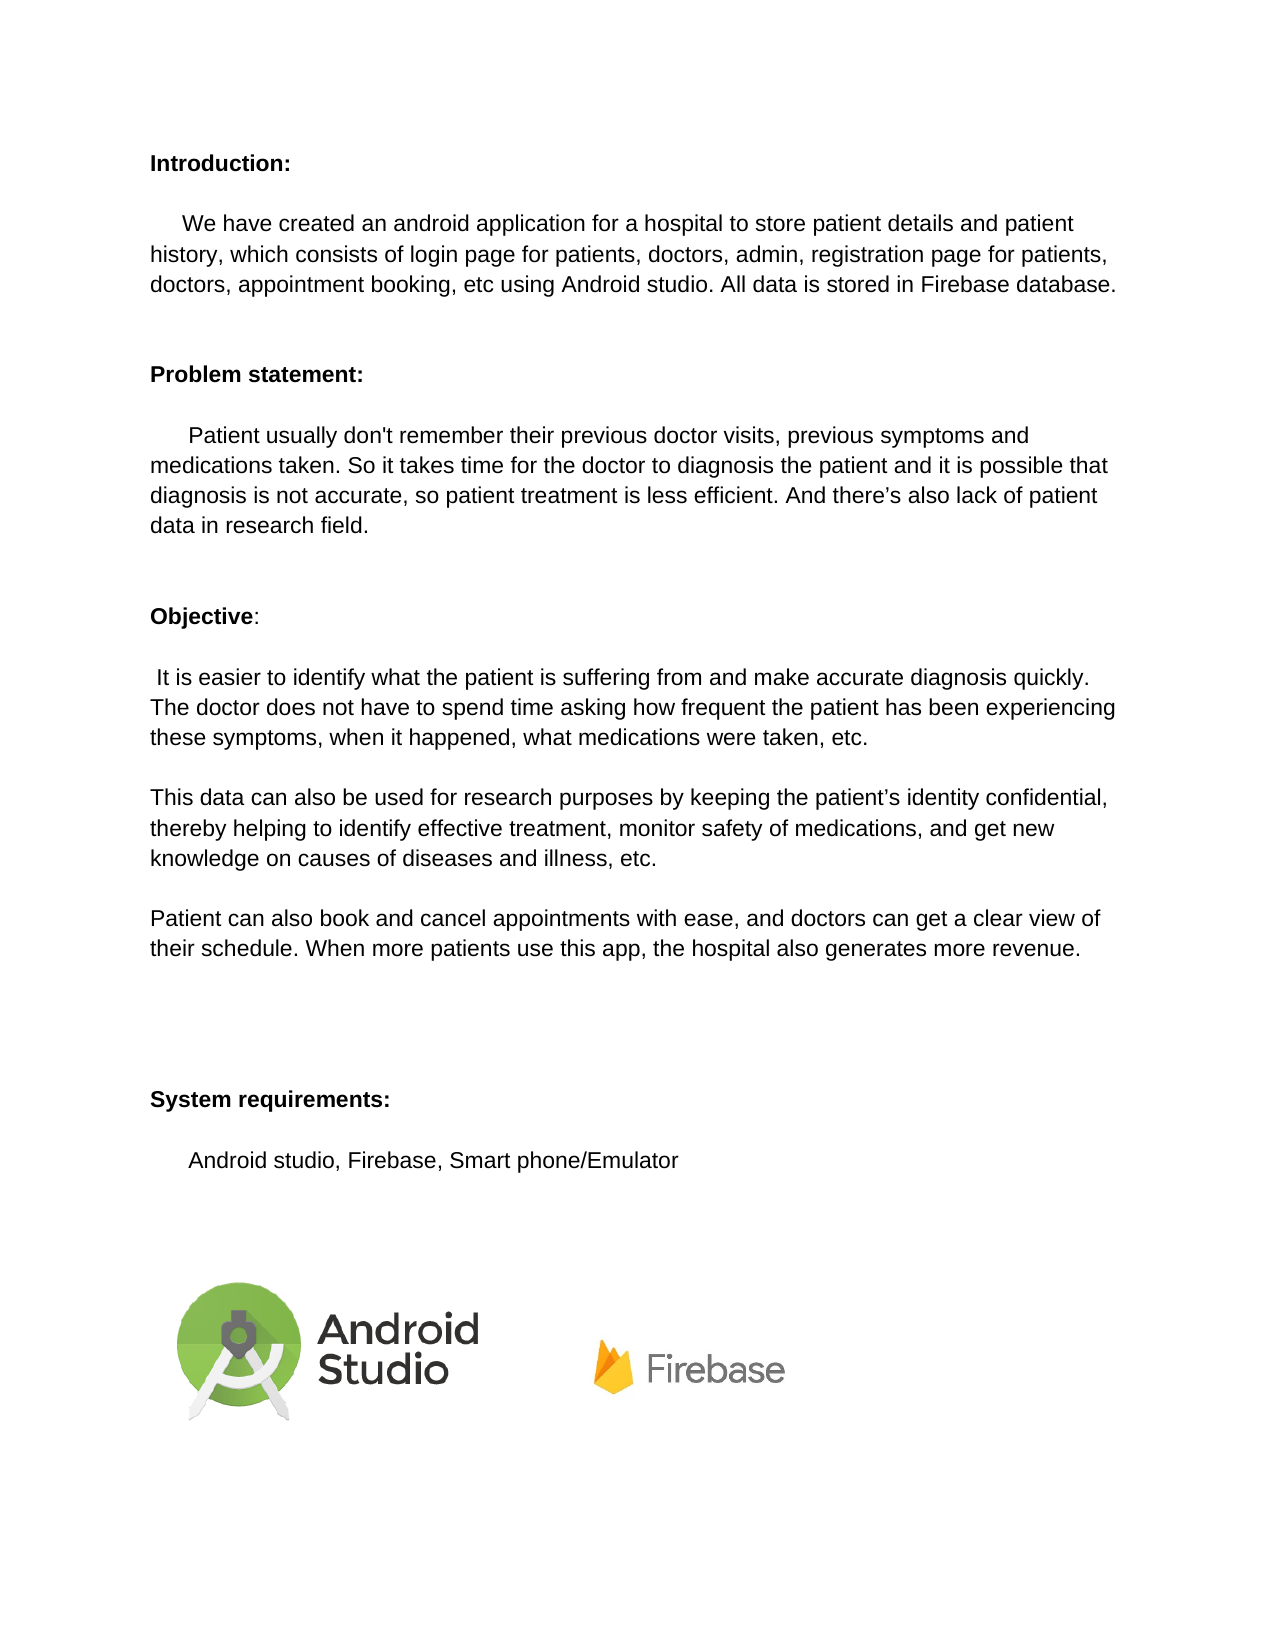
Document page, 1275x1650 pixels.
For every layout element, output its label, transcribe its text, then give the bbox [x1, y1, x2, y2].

text Android studio, Firebase, Smart phone/Emulator [150, 1147, 1125, 1173]
text Introduction: [150, 150, 1125, 176]
picture [150, 1237, 509, 1465]
text Patient can also book and cancel appointments with ease, and doctors can get a clear view of their schedule. When more patients use this app, the hospital also generates more revenue. [150, 905, 1125, 962]
text We have created an android application for a hospital to store patient details and patient history, which consists of login page for patients, doctors, admin, registration page for patients, doctors, appointment booking, etc using Android studio. All data is stored in Firebase database. [150, 210, 1125, 297]
text Objective: [150, 603, 1125, 629]
text This data can also be used for research purposes by keeping the patient’s identity confidential, thereby helping to identify effective treatment, monitor safety of medications, and get new knowledge on causes of diseases and illness, etc. [150, 784, 1125, 871]
text Problem statement: [150, 361, 1125, 388]
text Patient usually don't remember their previous doctor visits, previous symptoms and medications taken. So it takes time for the doctor to diagnosis the patient and it is possible that diagnosis is not accurate, so patient treatment is less efficient. And there’s also lack of patient data in research field. [150, 422, 1125, 539]
text System requirements: [150, 1086, 1125, 1113]
picture [514, 1268, 864, 1465]
text It is easier to identify what the patient is suffering from and make accurate diagnosis quickly. The doctor does not have to spend time asking how frequent the patient has been experiencing these symptoms, when it happened, what medications were taken, etc. [150, 663, 1125, 750]
